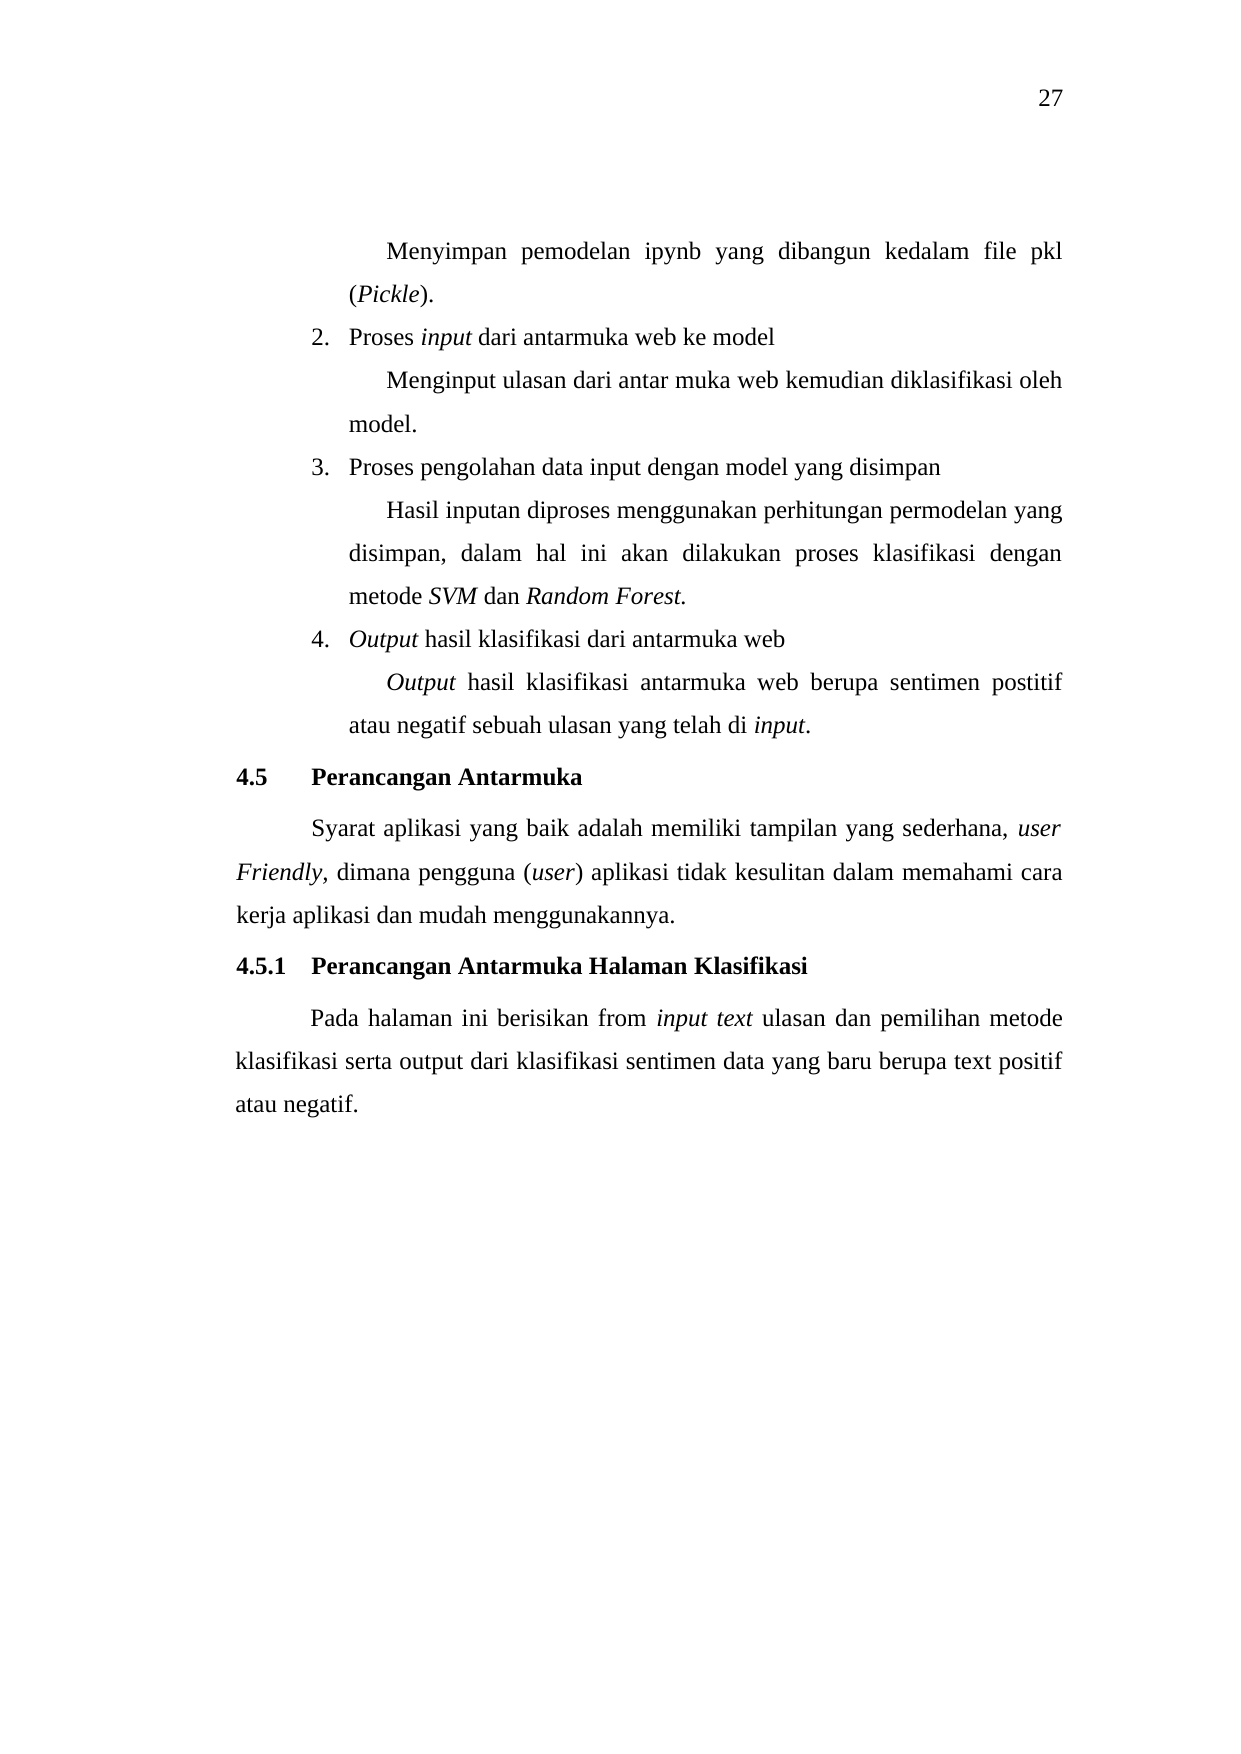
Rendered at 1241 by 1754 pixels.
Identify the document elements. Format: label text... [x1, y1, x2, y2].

list Proses pengolahan data input dengan model yang disimpan [311, 452, 1063, 481]
text Pada halaman ini berisikan from input text ulasan dan pemilihan metode klasifikasi serta output dari klasifikasi sentimen data yang baru berupa text positif atau negatif. [235, 1003, 1063, 1118]
list Output hasil klasifikasi antarmuka web berupa sentimen postitif atau negatif sebuah ulasan yang telah di input. [349, 667, 1063, 739]
list Hasil inputan diproses menggunakan perhitungan permodelan yang disimpan, dalam hal ini akan dilakukan proses klasifikasi dengan metode SVM dan Random Forest. [349, 495, 1063, 610]
list Output hasil klasifikasi dari antarmuka web [311, 624, 1063, 653]
text Syarat aplikasi yang baik adalah memiliki tampilan yang sederhana, user Friendly, dimana pengguna (user) aplikasi tidak kesulitan dalam memahami cara kerja aplikasi dan mudah menggunakannya. [236, 813, 1063, 928]
subtitle Perancangan Antarmuka Halaman Klasifikasi [236, 951, 1063, 980]
list Menginput ulasan dari antar muka web kemudian diklasifikasi oleh model. [349, 366, 1063, 437]
subtitle Perancangan Antarmuka [236, 762, 1063, 791]
list Proses input dari antarmuka web ke model [311, 322, 1063, 351]
list Menyimpan pemodelan ipynb yang dibangun kedalam file pkl (Pickle). [349, 236, 1063, 308]
